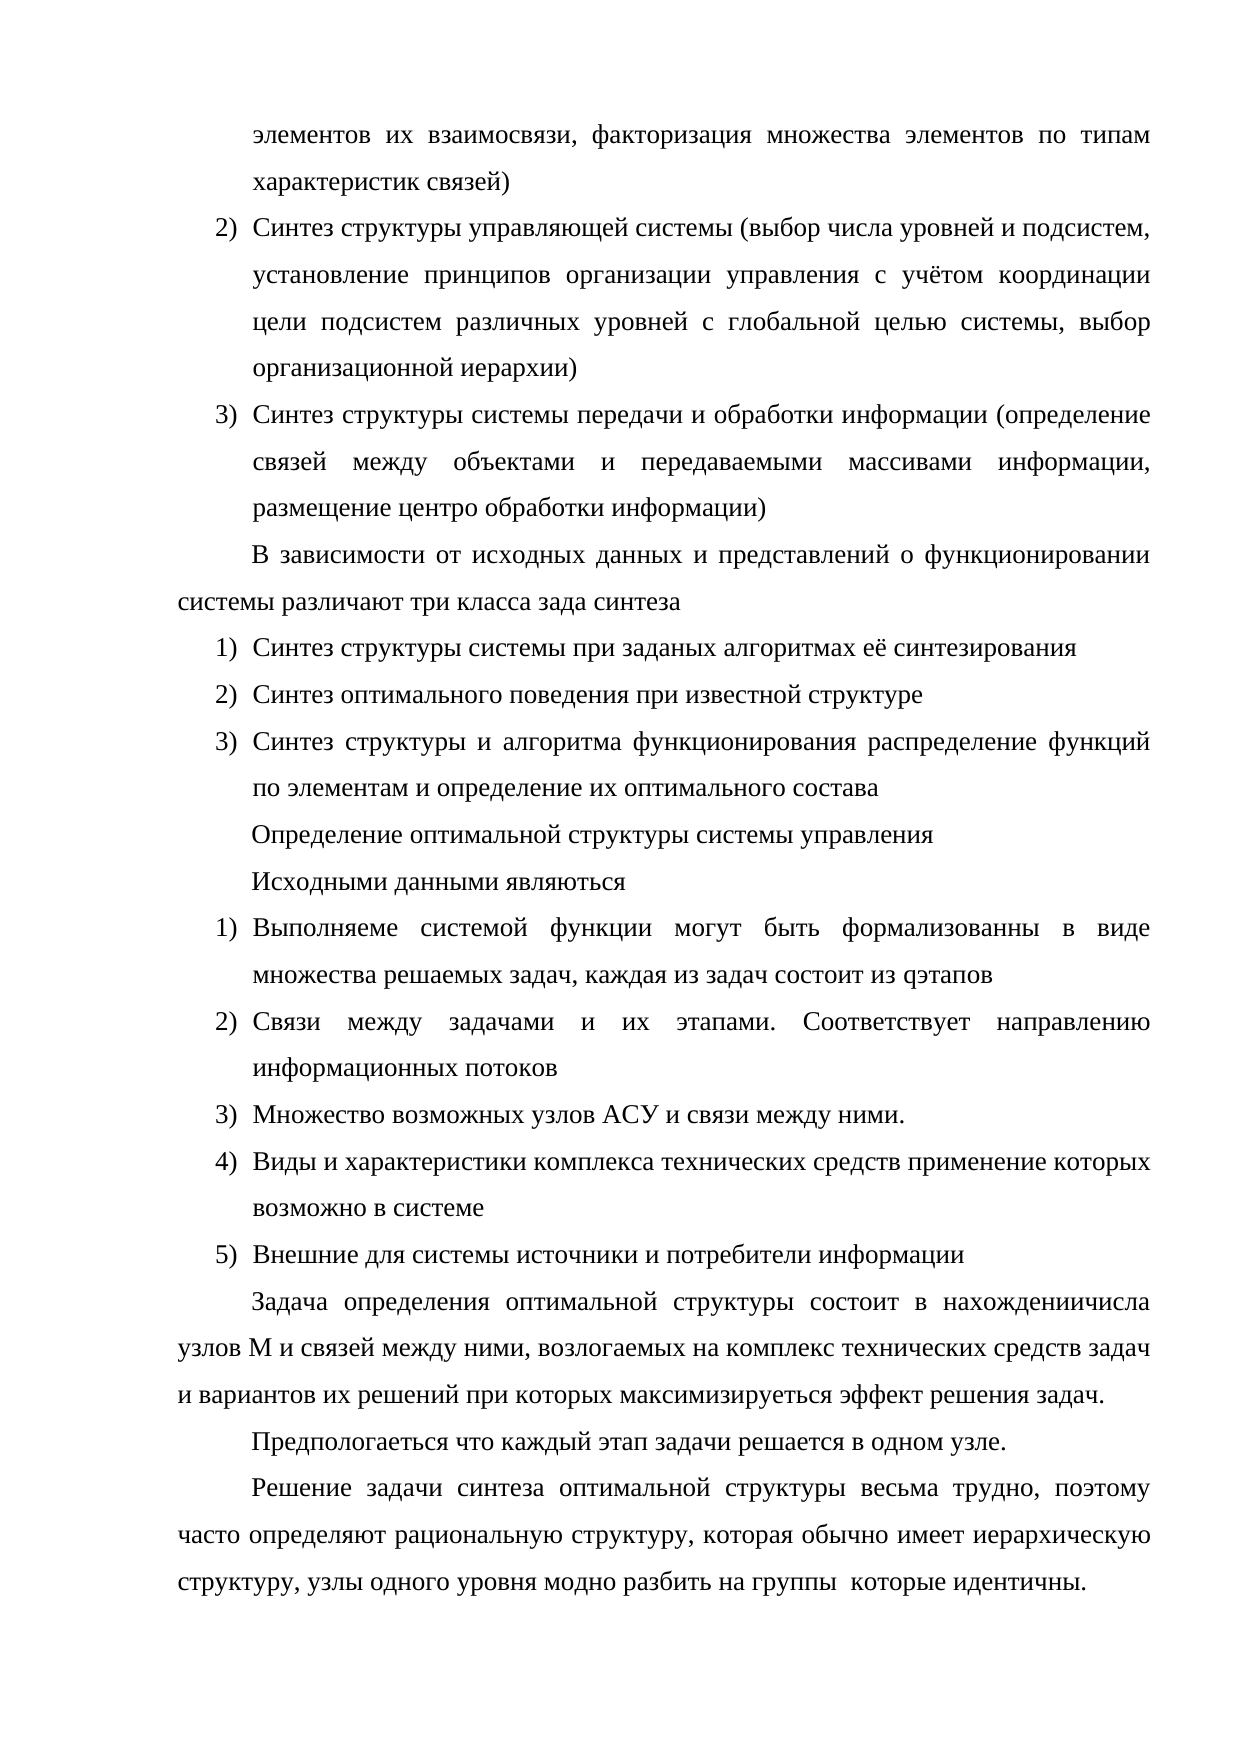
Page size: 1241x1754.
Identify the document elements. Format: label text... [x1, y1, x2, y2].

text Исходными данными являються [177, 865, 1152, 896]
list Синтез оптимального поведения при известной структуре [215, 678, 1152, 709]
text Решение задачи синтеза оптимальной структуры весьма трудно, поэтому часто определяют рациональную структуру, которая обычно имеет иерархическую структуру, узлы одного уровня модно разбить на группы которые идентичны. [177, 1471, 1152, 1596]
text Определение оптимальной структуры системы управления [177, 818, 1152, 849]
list Связи между задачами и их этапами. Соответствует направлению информационных потоков [215, 1005, 1152, 1083]
list Выполняеме системой функции могут быть формализованны в виде множества решаемых задач, каждая из задач состоит из qэтапов [215, 911, 1152, 989]
list Синтез структуры системы при заданых алгоритмах её синтезирования [215, 631, 1152, 663]
list Виды и характеристики комплекса технических средств применение которых возможно в системе [215, 1145, 1152, 1223]
list Внешние для системы источники и потребители информации [215, 1238, 1152, 1269]
text В зависимости от исходных данных и представлений о функционировании системы различают три класса зада синтеза [177, 538, 1152, 616]
text Задача определения оптимальной структуры состоит в нахождениичисла узлов М и связей между ними, возлогаемых на комплекс технических средств задач и вариантов их решений при которых максимизируеться эффект решения задач. [177, 1285, 1152, 1409]
list Множество возможных узлов АСУ и связи между ними. [215, 1098, 1152, 1129]
list Синтез структуры управляющей системы (выбор числа уровней и подсистем, установление принципов организации управления с учётом координации цели подсистем различных уровней с глобальной целью системы, выбор организационной иерархии) [215, 211, 1152, 383]
list Синтез структуры и алгоритма функционирования распределение функций по элементам и определение их оптимального состава [215, 725, 1152, 803]
list Синтез структуры системы передачи и обработки информации (определение связей между объектами и передаваемыми массивами информации, размещение центро обработки информации) [215, 398, 1152, 523]
text Предпологаеться что каждый этап задачи решается в одном узле. [177, 1425, 1152, 1456]
